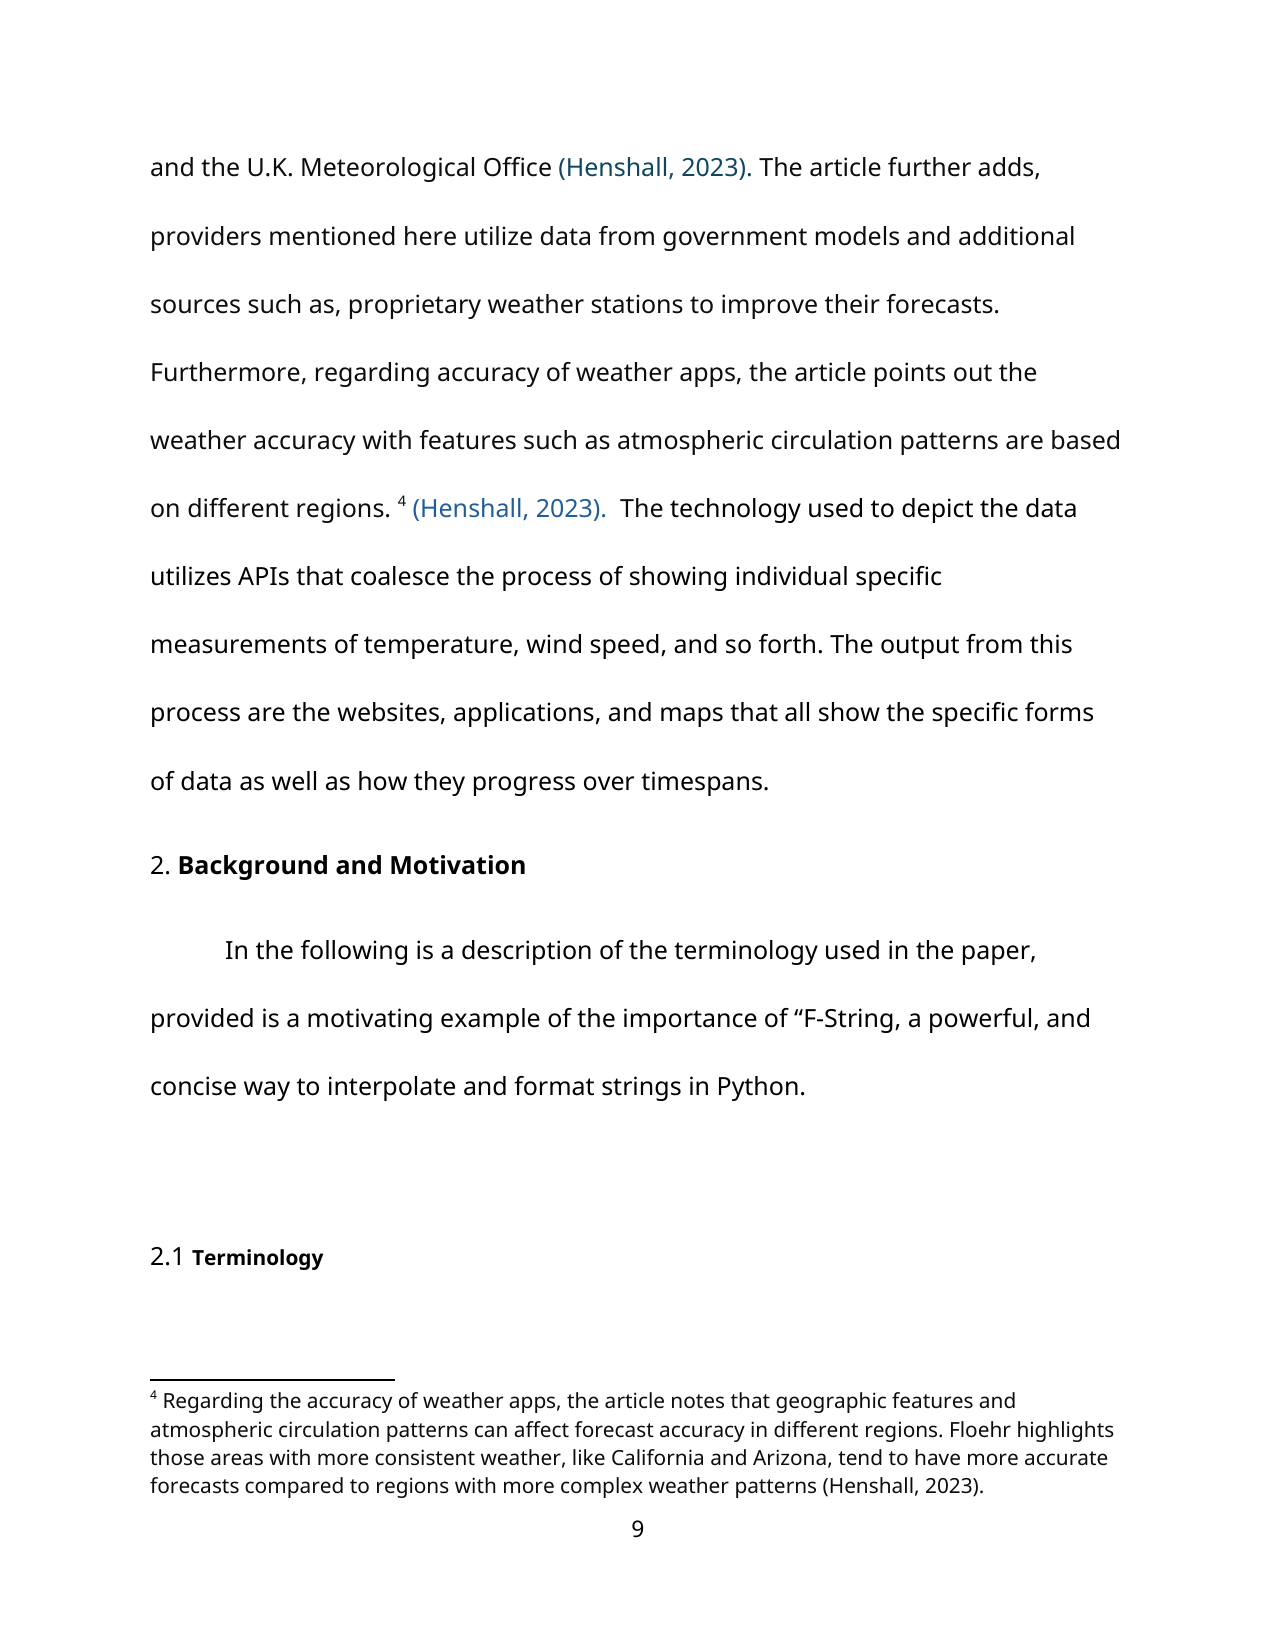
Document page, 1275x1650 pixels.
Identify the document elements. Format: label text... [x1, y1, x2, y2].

text 2. Background and Motivation [150, 848, 1125, 882]
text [150, 150, 1125, 797]
text 2.1 Terminology [150, 1238, 1125, 1273]
text In the following is a description of the terminology used in the paper, provided is a motivating example of the importance of “F-String, a powerful, and concise way to interpolate and format strings in Python. [150, 933, 1125, 1103]
